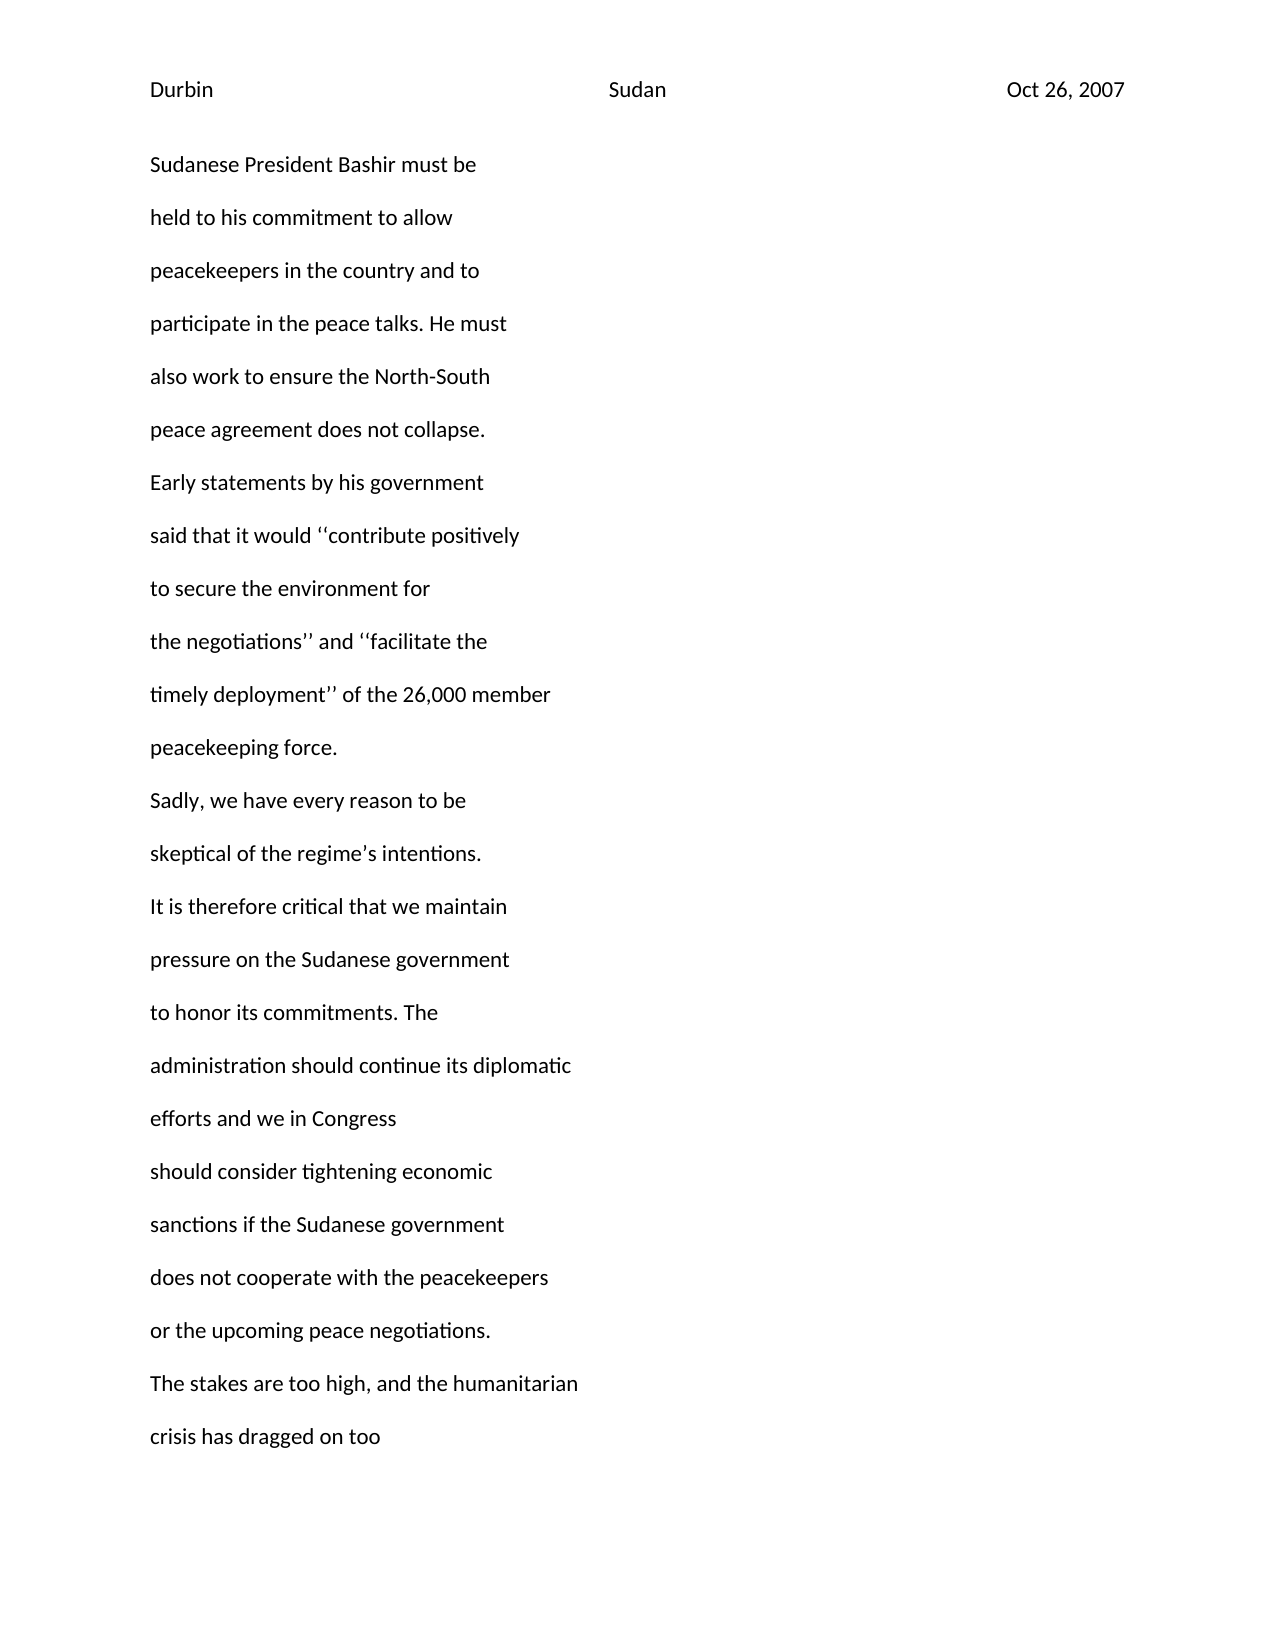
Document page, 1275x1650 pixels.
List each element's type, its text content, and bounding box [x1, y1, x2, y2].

text held to his commitment to allow [150, 203, 1125, 231]
text the negotiations’’ and ‘‘facilitate the [150, 627, 1125, 655]
text efforts and we in Congress [150, 1104, 1125, 1132]
text skeptical of the regime’s intentions. [150, 839, 1125, 867]
text It is therefore critical that we maintain [150, 892, 1125, 920]
text should consider tightening economic [150, 1157, 1125, 1185]
text administration should continue its diplomatic [150, 1051, 1125, 1079]
text to honor its commitments. The [150, 998, 1125, 1026]
text Early statements by his government [150, 468, 1125, 496]
text also work to ensure the North-South [150, 362, 1125, 390]
text peacekeeping force. [150, 733, 1125, 761]
text Sudanese President Bashir must be [150, 150, 1125, 178]
text or the upcoming peace negotiations. [150, 1316, 1125, 1344]
text pressure on the Sudanese government [150, 945, 1125, 973]
text peace agreement does not collapse. [150, 415, 1125, 443]
text to secure the environment for [150, 574, 1125, 602]
text peacekeepers in the country and to [150, 256, 1125, 284]
text does not cooperate with the peacekeepers [150, 1263, 1125, 1291]
text participate in the peace talks. He must [150, 309, 1125, 337]
text timely deployment’’ of the 26,000 member [150, 680, 1125, 708]
text The stakes are too high, and the humanitarian [150, 1369, 1125, 1397]
text sanctions if the Sudanese government [150, 1210, 1125, 1238]
text said that it would ‘‘contribute positively [150, 521, 1125, 549]
text crisis has dragged on too [150, 1422, 1125, 1451]
text Sadly, we have every reason to be [150, 786, 1125, 814]
